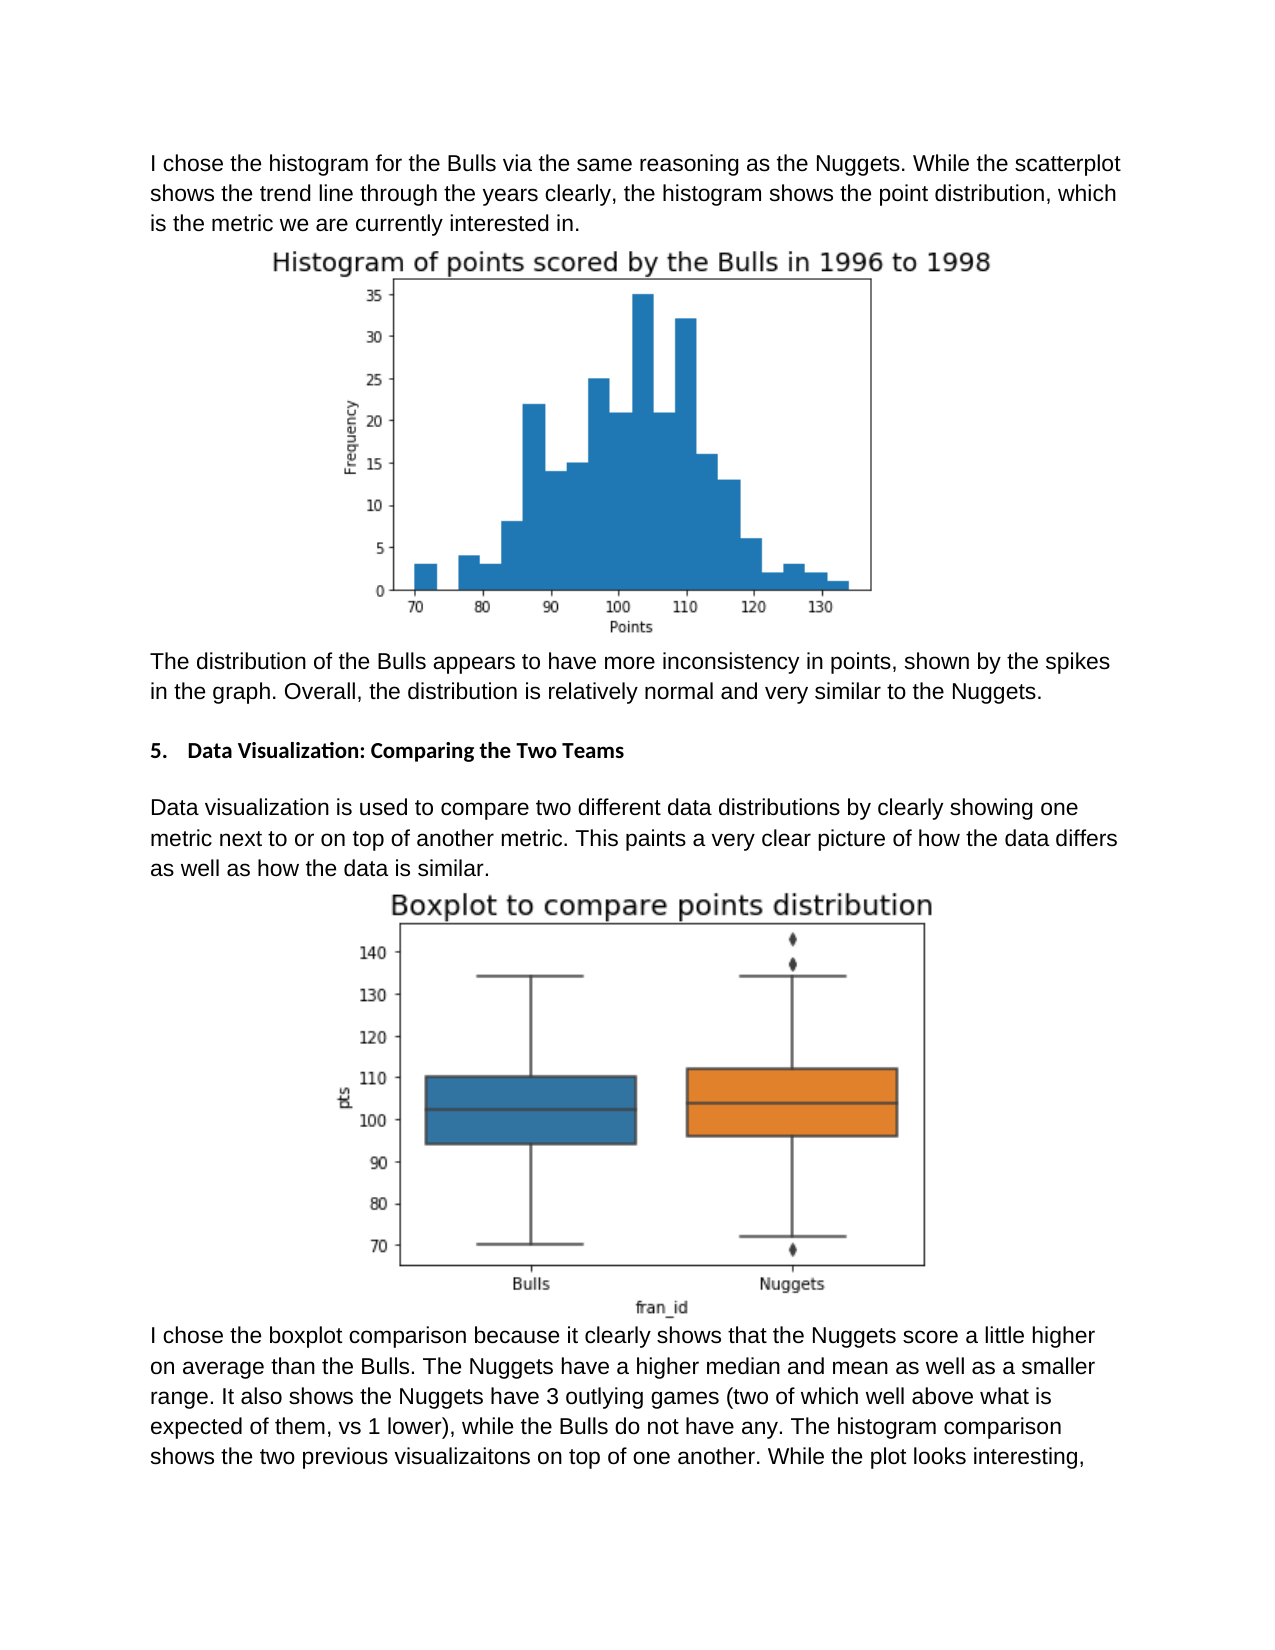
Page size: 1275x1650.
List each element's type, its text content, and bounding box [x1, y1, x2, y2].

text Data visualization is used to compare two different data distributions by clearly showing one metric next to or on top of another metric. This paints a very clear picture of how the data differs as well as how the data is similar. [150, 794, 1125, 881]
subtitle Data Visualization: Comparing the Two Teams [150, 736, 1125, 764]
text I chose the histogram for the Bulls via the same reasoning as the Nuggets. While the scatterplot shows the trend line through the years clearly, the histogram shows the point distribution, which is the metric we are currently interested in. [150, 150, 1125, 237]
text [150, 1322, 1125, 1469]
text The distribution of the Bulls appears to have more inconsistency in points, shown by the spikes in the graph. Overall, the distribution is relatively normal and very similar to the Nuggets. [150, 648, 1125, 704]
